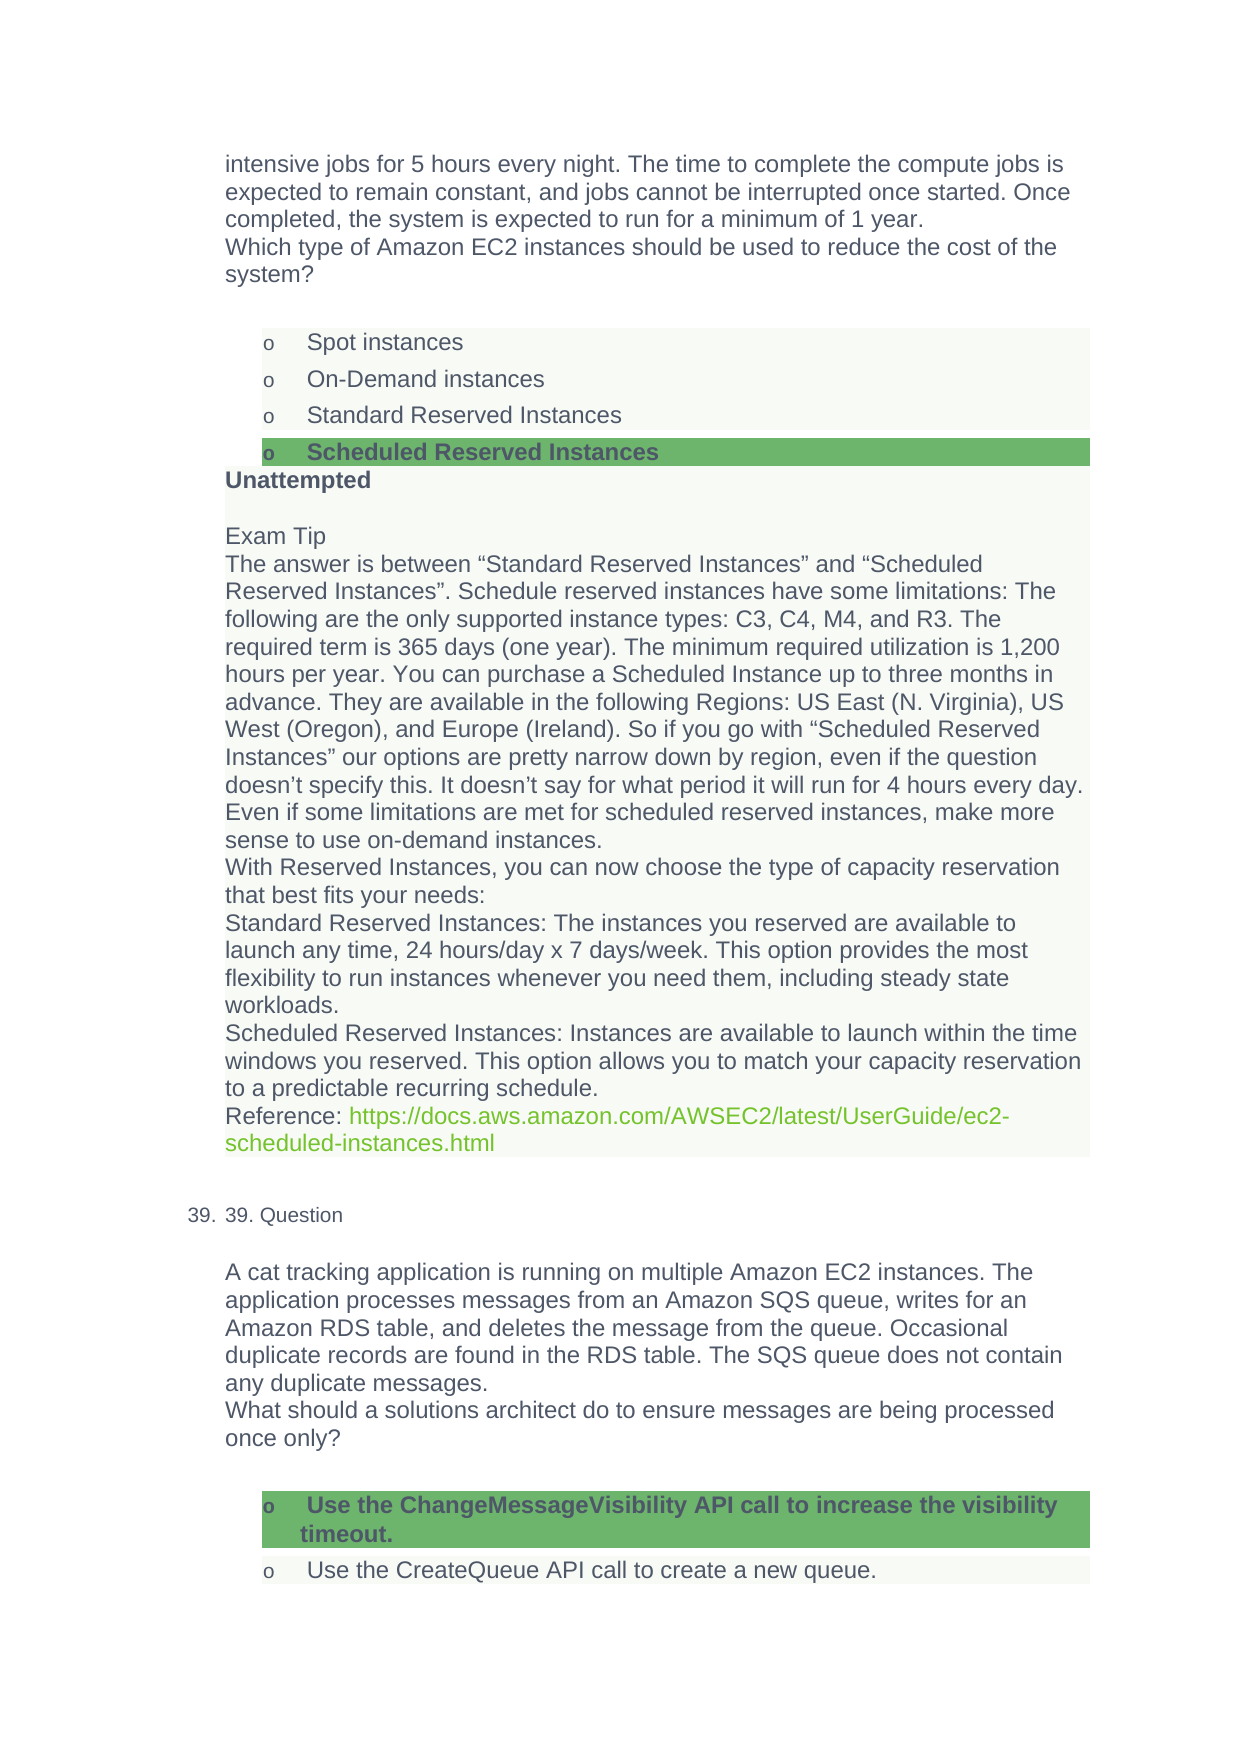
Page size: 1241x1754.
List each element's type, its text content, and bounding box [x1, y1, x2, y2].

text A cat tracking application is running on multiple Amazon EC2 instances. The application processes messages from an Amazon SQS queue, writes for an Amazon RDS table, and deletes the message from the queue. Occasional duplicate records are found in the RDS table. The SQS queue does not contain any duplicate messages. What should a solutions architect do to ensure messages are being processed once only? [225, 1258, 1090, 1451]
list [262, 1556, 1090, 1584]
list On-Demand instances [262, 364, 1090, 393]
list Standard Reserved Instances [262, 401, 1090, 430]
list Scheduled Reserved Instances [262, 438, 1090, 466]
list Spot instances [262, 328, 1090, 357]
list 39. Question [187, 1197, 1090, 1227]
text Exam Tip The answer is between “Standard Reserved Instances” and “Scheduled Reserved Instances”. Schedule reserved instances have some limitations: The following are the only supported instance types: C3, C4, M4, and R3. The required term is 365 days (one year). The minimum required utilization is 1,200 hours per year. You can purchase a Scheduled Instance up to three months in advance. They are available in the following Regions: US East (N. Virginia), US West (Oregon), and Europe (Ireland). So if you go with “Scheduled Reserved Instances” our options are pretty narrow down by region, even if the question doesn’t specify this. It doesn’t say for what period it will run for 4 hours every day. Even if some limitations are met for scheduled reserved instances, make more sense to use on-demand instances. With Reserved Instances, you can now choose the type of capacity reservation that best fits your needs: Standard Reserved Instances: The instances you reserved are available to launch any time, 24 hours/day x 7 days/week. This option provides the most flexibility to run instances whenever you need them, including steady state workloads. Scheduled Reserved Instances: Instances are available to launch within the time windows you reserved. This option allows you to match your capacity reservation to a predictable recurring schedule. Reference: https://docs.aws.amazon.com/AWSEC2/latest/UserGuide/ec2-scheduled-instances.html [225, 522, 1090, 1157]
list Use the ChangeMessageVisibility API call to increase the visibility timeout. [262, 1491, 1090, 1548]
text Unattempted [225, 466, 1090, 522]
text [225, 150, 1090, 288]
